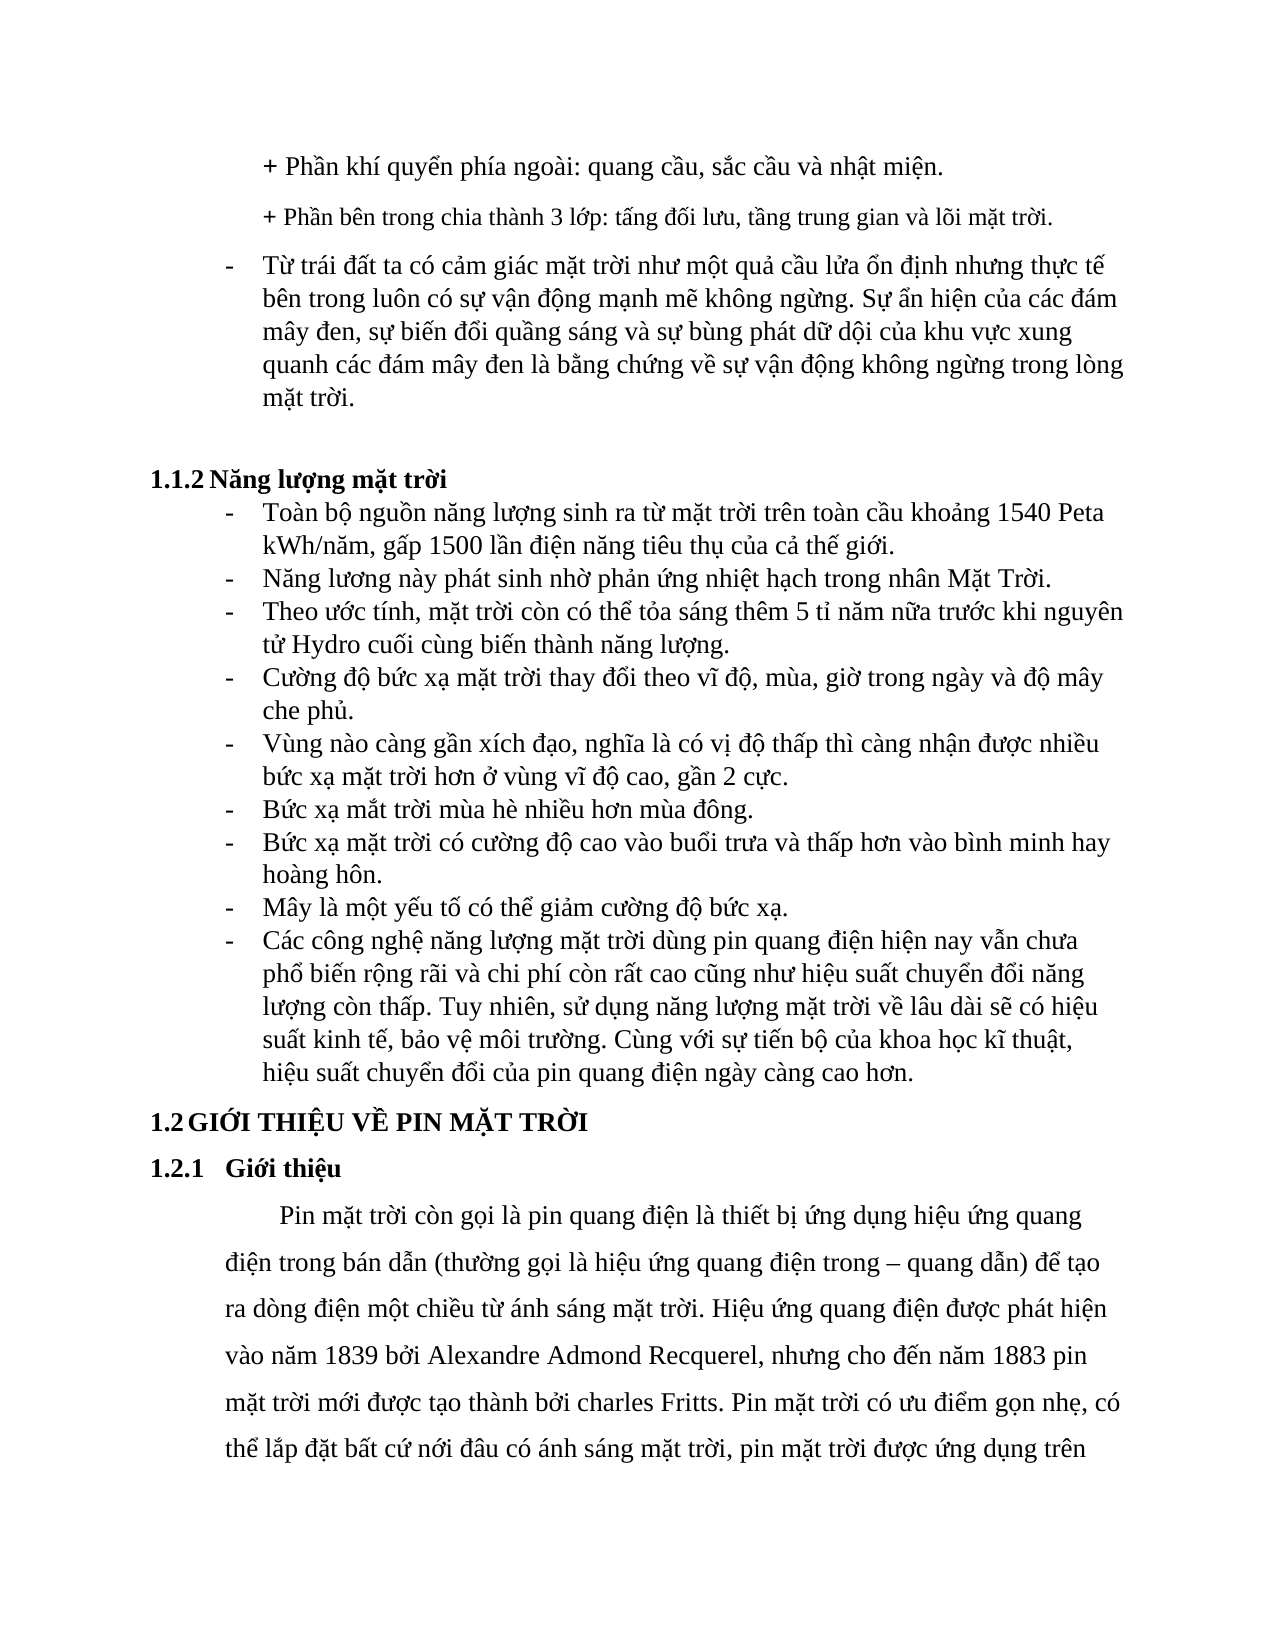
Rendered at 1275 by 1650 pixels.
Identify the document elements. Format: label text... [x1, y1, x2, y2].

text + Phần khí quyển phía ngoài: quang cầu, sắc cầu và nhật miện. [262, 150, 1125, 181]
list Mây là một yếu tố có thể giảm cường độ bức xạ. [225, 892, 1125, 923]
subtitle GIỚI THIỆU VỀ PIN MẶT TRỜI [150, 1106, 1125, 1137]
subtitle Năng lượng mặt trời [150, 464, 1125, 495]
list Giới thiệu [150, 1152, 1125, 1183]
list Vùng nào càng gần xích đạo, nghĩa là có vị độ thấp thì càng nhận được nhiều bức xạ mặt trời hơn ở vùng vĩ độ cao, gần 2 cực. [225, 727, 1125, 791]
list Cường độ bức xạ mặt trời thay đổi theo vĩ độ, mùa, giờ trong ngày và độ mây che phủ. [225, 661, 1125, 725]
list Theo ước tính, mặt trời còn có thể tỏa sáng thêm 5 tỉ năm nữa trước khi nguyên tử Hydro cuối cùng biến thành năng lượng. [225, 595, 1125, 659]
list Các công nghệ năng lượng mặt trời dùng pin quang điện hiện nay vẫn chưa phổ biến rộng rãi và chi phí còn rất cao cũng như hiệu suất chuyển đổi năng lượng còn thấp. Tuy nhiên, sử dụng năng lượng mặt trời về lâu dài sẽ có hiệu suất kinh tế, bảo vệ môi trường. Cùng với sự tiến bộ của khoa học kĩ thuật, hiệu suất chuyển đổi của pin quang điện ngày càng cao hơn. [225, 924, 1125, 1087]
list Từ trái đất ta có cảm giác mặt trời như một quả cầu lửa ổn định nhưng thực tế bên trong luôn có sự vận động mạnh mẽ không ngừng. Sự ẩn hiện của các đám mây đen, sự biến đổi quầng sáng và sự bùng phát dữ dội của khu vực xung quanh các đám mây đen là bằng chứng về sự vận động không ngừng trong lòng mặt trời. [225, 249, 1125, 412]
list Bức xạ mắt trời mùa hè nhiều hơn mùa đông. [225, 793, 1125, 824]
list Năng lương này phát sinh nhờ phản ứng nhiệt hạch trong nhân Mặt Trời. [225, 562, 1125, 593]
list Toàn bộ nguồn năng lượng sinh ra từ mặt trời trên toàn cầu khoảng 1540 Peta kWh/năm, gấp 1500 lần điện năng tiêu thụ của cả thế giới. [225, 497, 1125, 561]
text + Phần bên trong chia thành 3 lớp: tấng đối lưu, tầng trung gian và lõi mặt trời. [262, 202, 1125, 231]
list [225, 1199, 1125, 1463]
list Bức xạ mặt trời có cường độ cao vào buổi trưa và thấp hơn vào bình minh hay hoàng hôn. [225, 826, 1125, 890]
